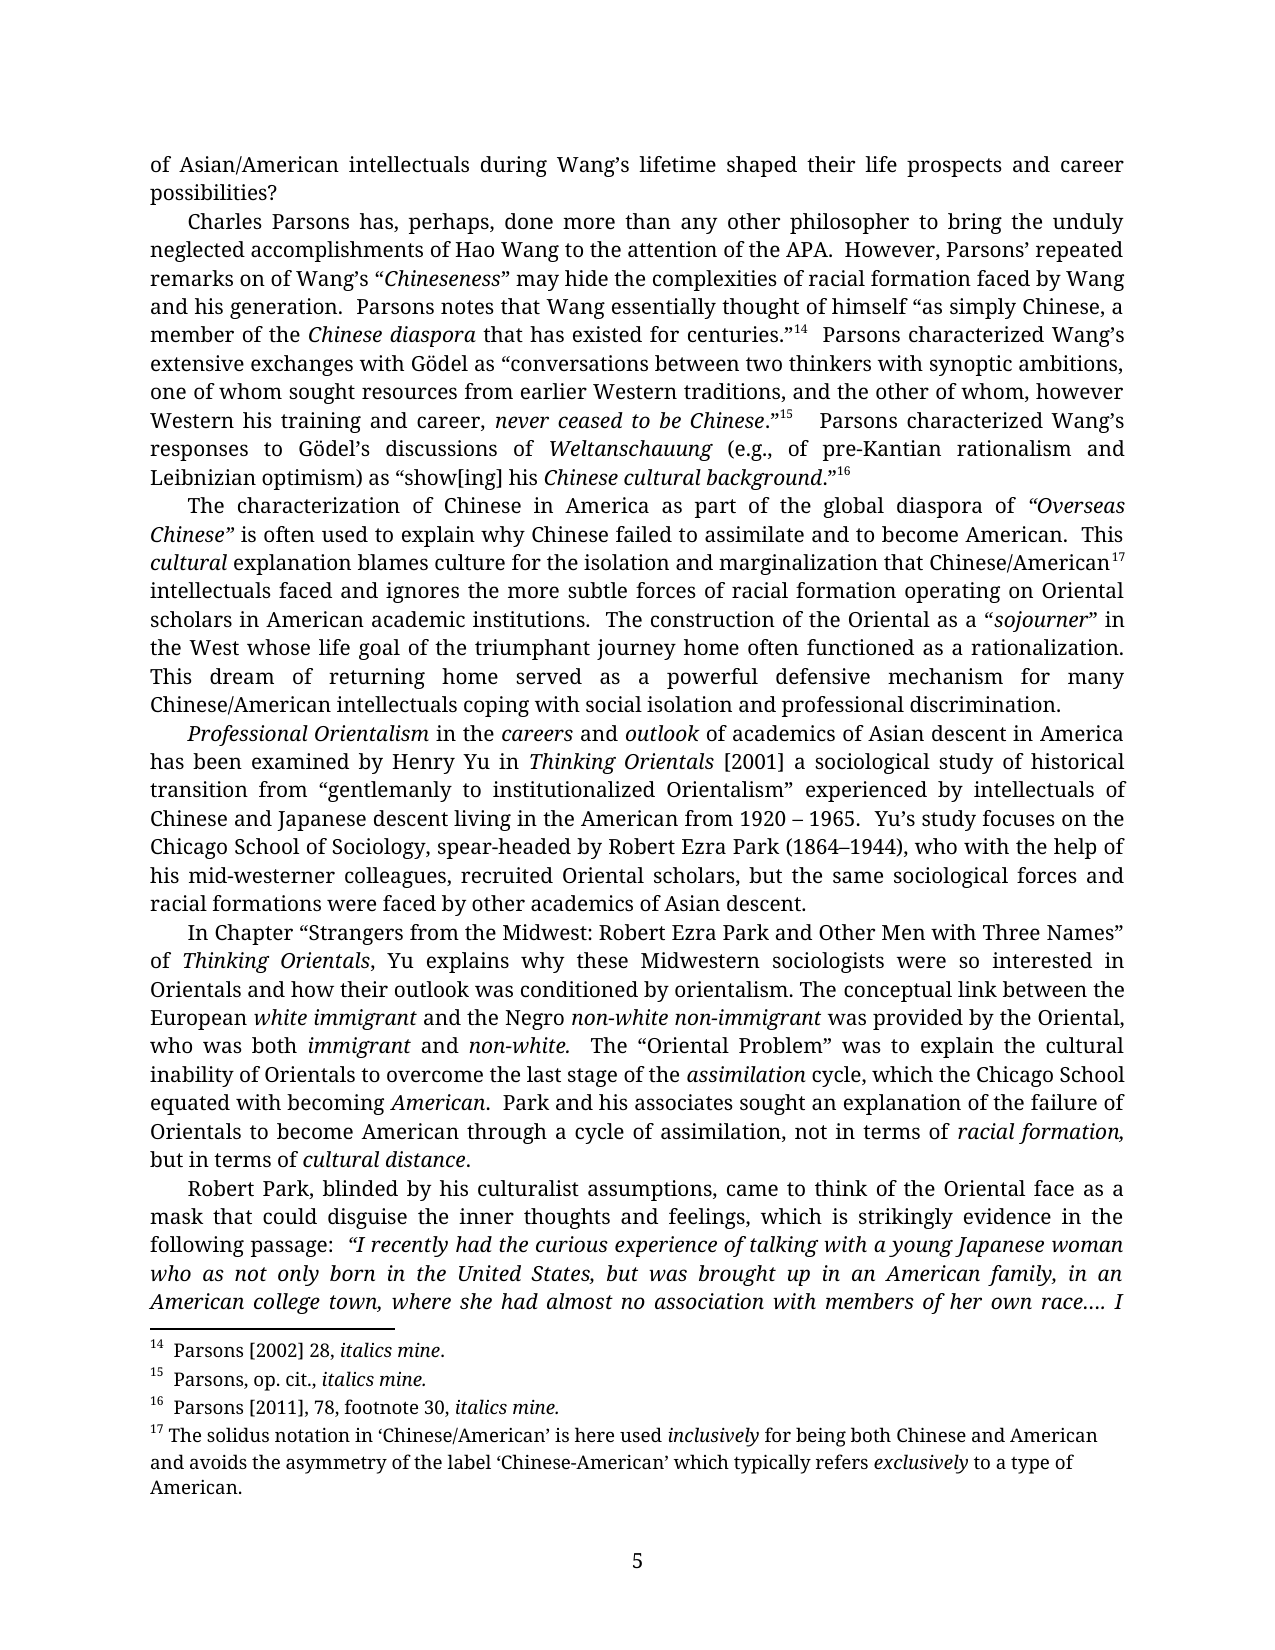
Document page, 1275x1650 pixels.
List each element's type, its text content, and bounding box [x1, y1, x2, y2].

text The characterization of Chinese in America as part of the global diaspora of “Overseas Chinese” is often used to explain why Chinese failed to assimilate and to become American. This cultural explanation blames culture for the isolation and marginalization that Chinese/American intellectuals faced and ignores the more subtle forces of racial formation operating on Oriental scholars in American academic institutions. The construction of the Oriental as a “sojourner” in the West whose life goal of the triumphant journey home often functioned as a rationalization. This dream of returning home served as a powerful defensive mechanism for many Chinese/American intellectuals coping with social isolation and professional discrimination. [150, 491, 1125, 719]
text In Chapter “Strangers from the Midwest: Robert Ezra Park and Other Men with Three Names” of Thinking Orientals, Yu explains why these Midwestern sociologists were so interested in Orientals and how their outlook was conditioned by orientalism. The conceptual link between the European white immigrant and the Negro non-white non-immigrant was provided by the Oriental, who was both immigrant and non-white. The “Oriental Problem” was to explain the cultural inability of Orientals to overcome the last stage of the assimilation cycle, which the Chicago School equated with becoming American. Park and his associates sought an explanation of the failure of Orientals to become American through a cycle of assimilation, not in terms of racial formation, but in terms of cultural distance. [150, 918, 1125, 1174]
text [150, 1174, 1125, 1316]
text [150, 150, 1125, 207]
text Professional Orientalism in the careers and outlook of academics of Asian descent in America has been examined by Henry Yu in Thinking Orientals [2001] a sociological study of historical transition from “gentlemanly to institutionalized Orientalism” experienced by intellectuals of Chinese and Japanese descent living in the American from 1920 – 1965. Yu’s study focuses on the Chicago School of Sociology, spear-headed by Robert Ezra Park (1864–1944), who with the help of his mid-westerner colleagues, recruited Oriental scholars, but the same sociological forces and racial formations were faced by other academics of Asian descent. [150, 719, 1125, 918]
text Charles Parsons has, perhaps, done more than any other philosopher to bring the unduly neglected accomplishments of Hao Wang to the attention of the APA. However, Parsons’ repeated remarks on of Wang’s “Chineseness” may hide the complexities of racial formation faced by Wang and his generation. Parsons notes that Wang essentially thought of himself “as simply Chinese, a member of the Chinese diaspora that has existed for centuries.” Parsons characterized Wang’s extensive exchanges with Gödel as “conversations between two thinkers with synoptic ambitions, one of whom sought resources from earlier Western traditions, and the other of whom, however Western his training and career, never ceased to be Chinese.” Parsons characterized Wang’s responses to Gödel’s discussions of Weltanschauung (e.g., of pre-Kantian rationalism and Leibnizian optimism) as “show[ing] his Chinese cultural background.” [150, 207, 1125, 491]
